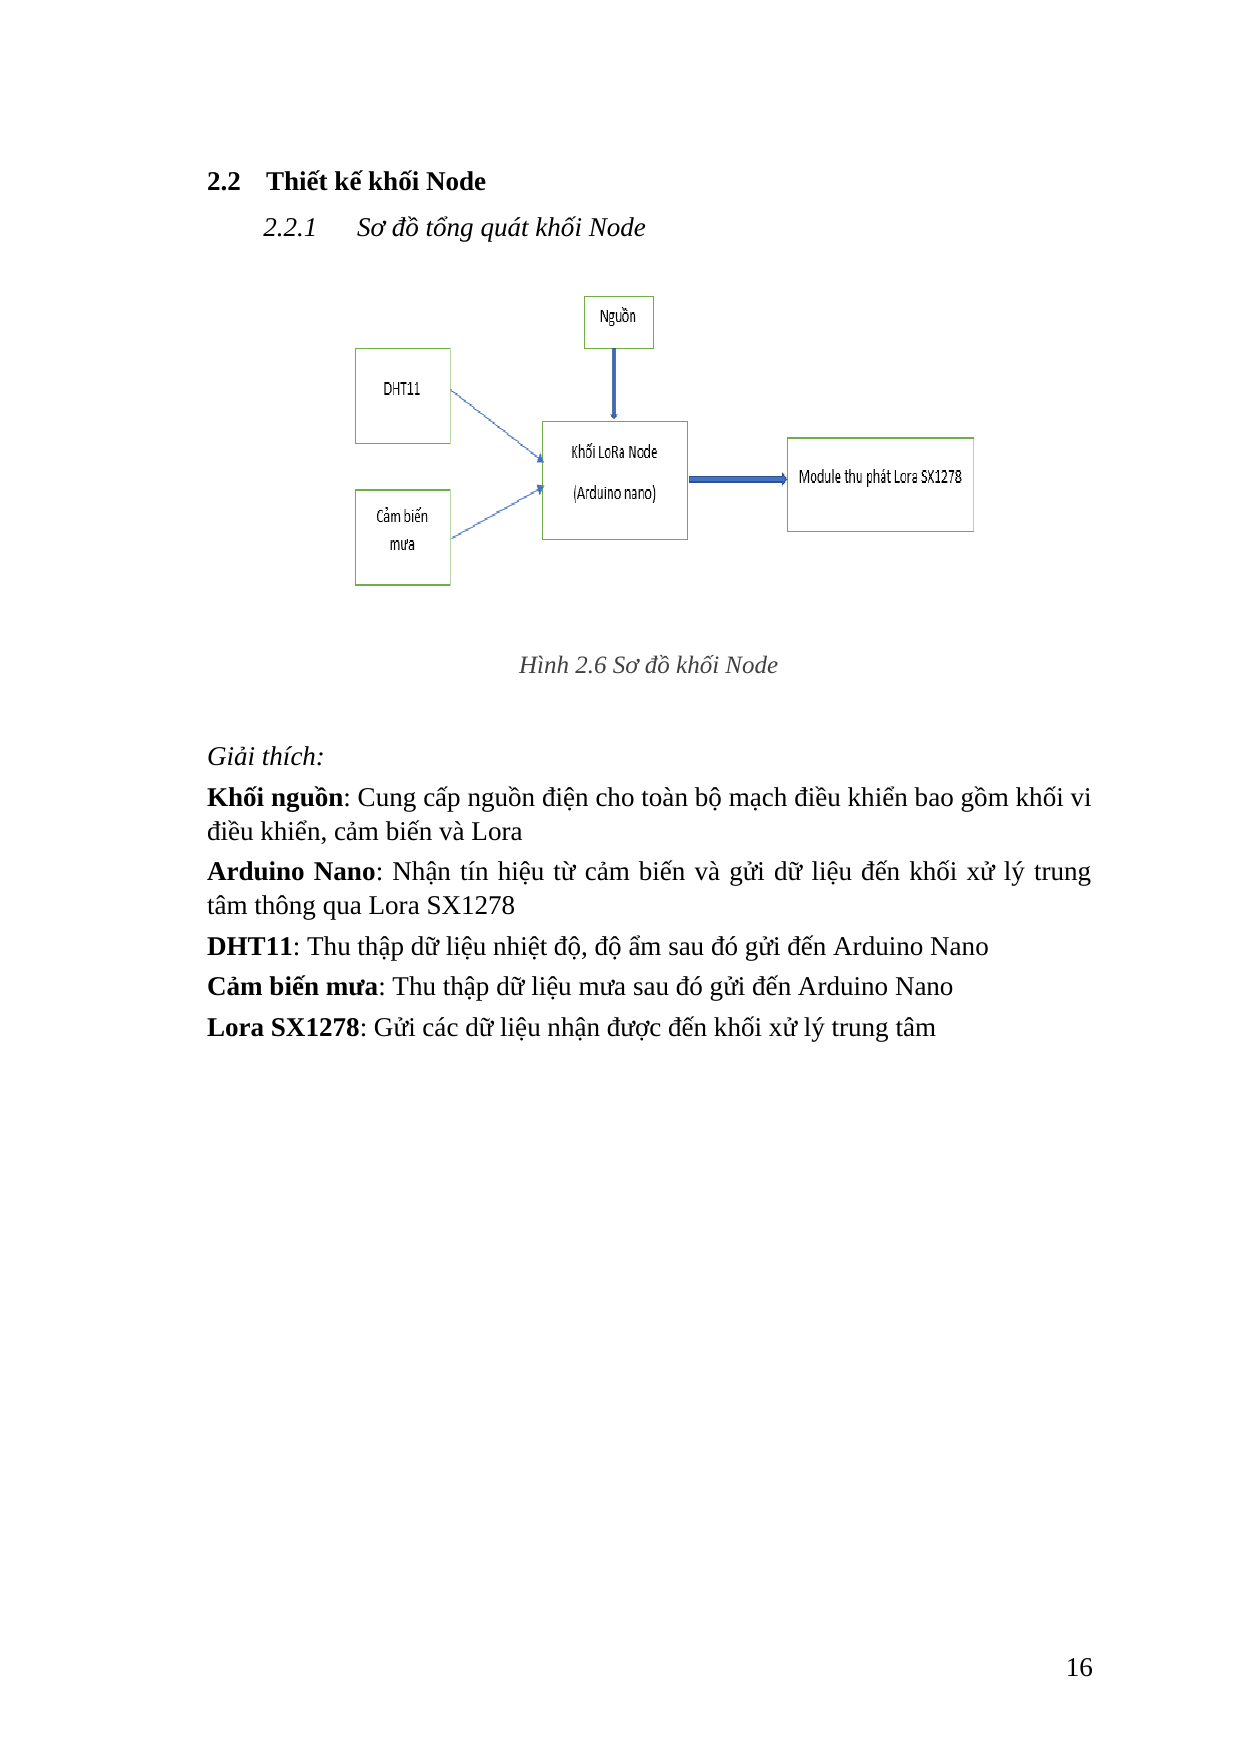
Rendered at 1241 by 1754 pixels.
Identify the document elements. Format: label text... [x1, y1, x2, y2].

subtitle Thiết kế khối Node [207, 165, 1092, 196]
text Cảm biến mưa: Thu thập dữ liệu mưa sau đó gửi đến Arduino Nano [207, 970, 1092, 1001]
text Lora SX1278: Gửi các dữ liệu nhận được đến khối xử lý trung tâm [207, 1011, 1092, 1042]
text DHT11: Thu thập dữ liệu nhiệt độ, độ ẩm sau đó gửi đến Arduino Nano [207, 930, 1092, 961]
picture [291, 258, 1008, 641]
text Khối nguồn: Cung cấp nguồn điện cho toàn bộ mạch điều khiển bao gồm khối vi điều khiển, cảm biến và Lora [207, 781, 1092, 846]
subtitle Sơ đồ tổng quát khối Node [263, 211, 1092, 243]
text Arduino Nano: Nhận tín hiệu từ cảm biến và gửi dữ liệu đến khối xử lý trung tâm thông qua Lora SX1278 [207, 855, 1092, 921]
text Giải thích: [207, 740, 1092, 771]
